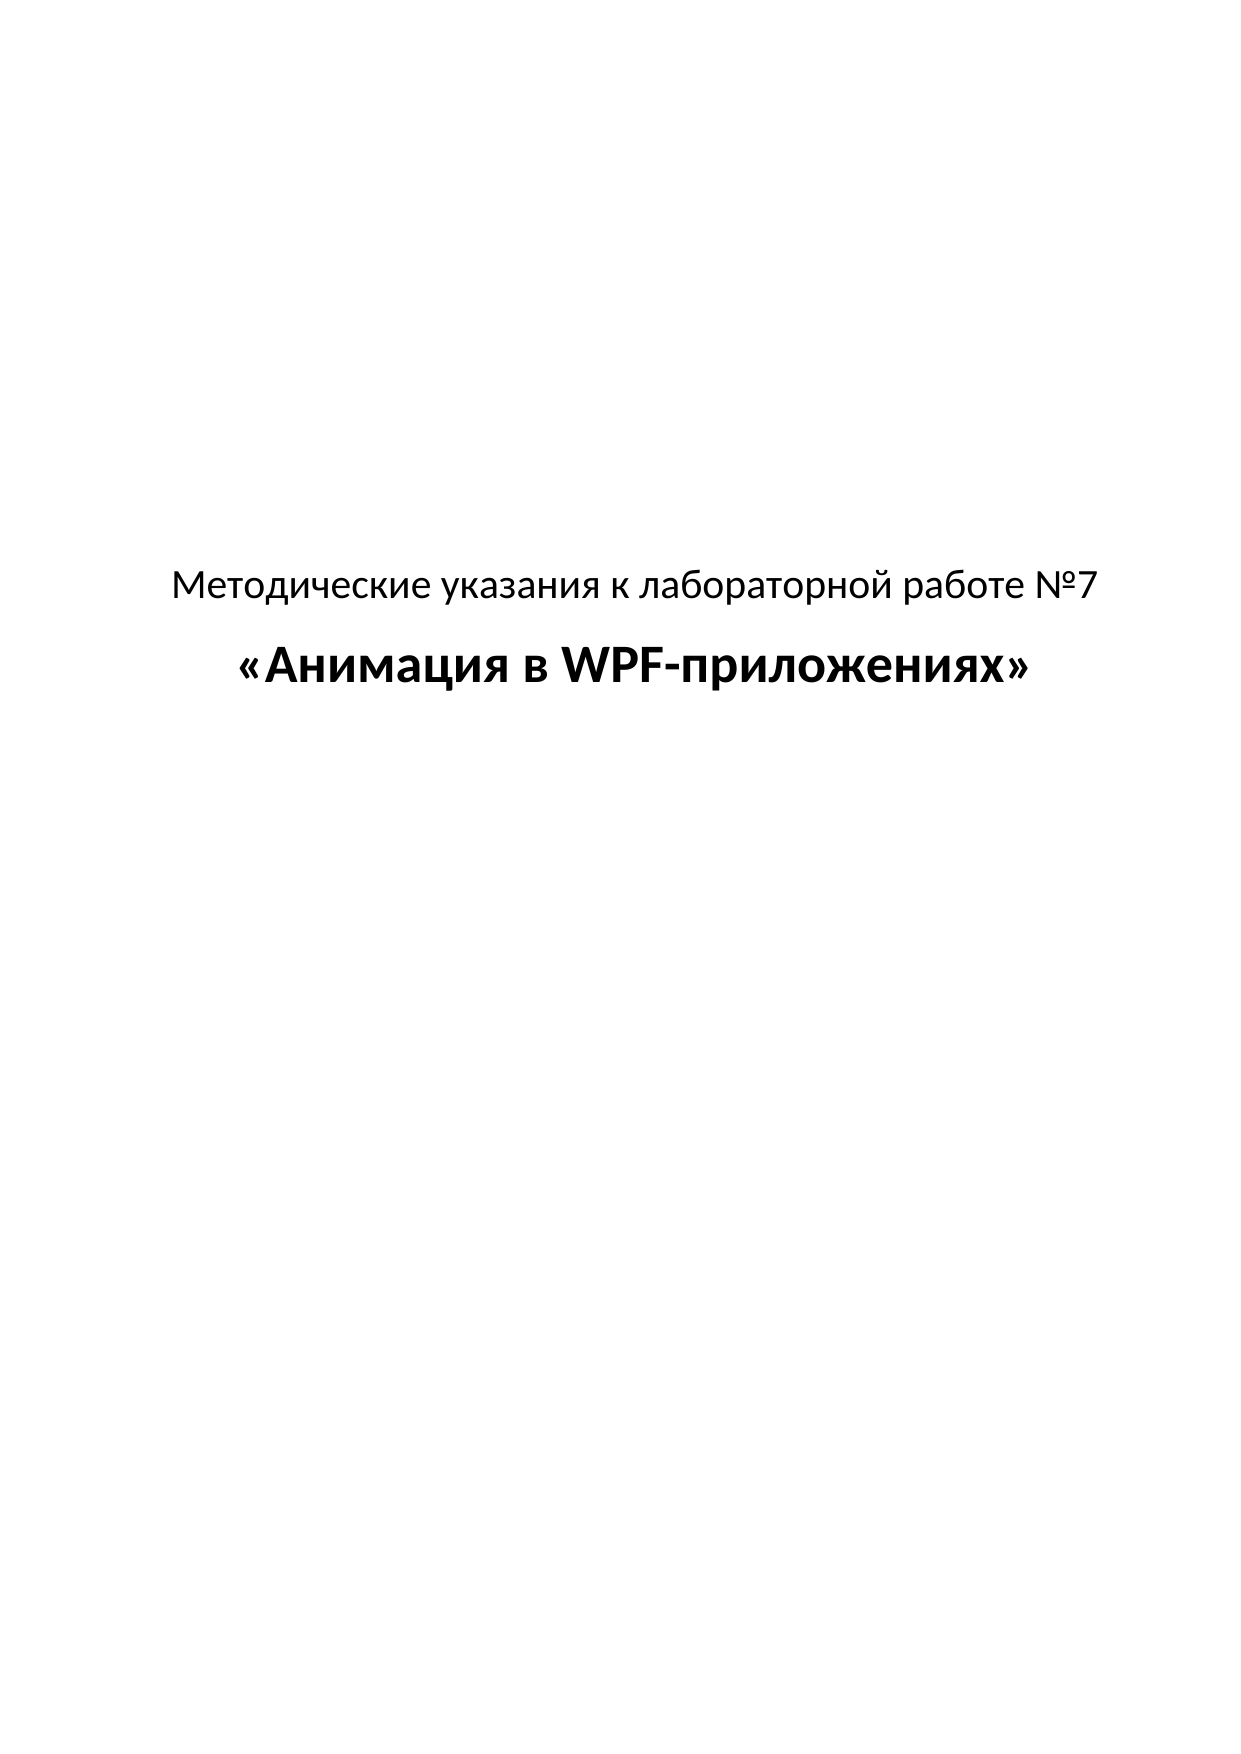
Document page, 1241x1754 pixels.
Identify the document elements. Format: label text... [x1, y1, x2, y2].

text Методические указания к лабораторной работе №7 [118, 558, 1152, 609]
text «Анимация в WPF-приложениях» [118, 630, 1152, 696]
